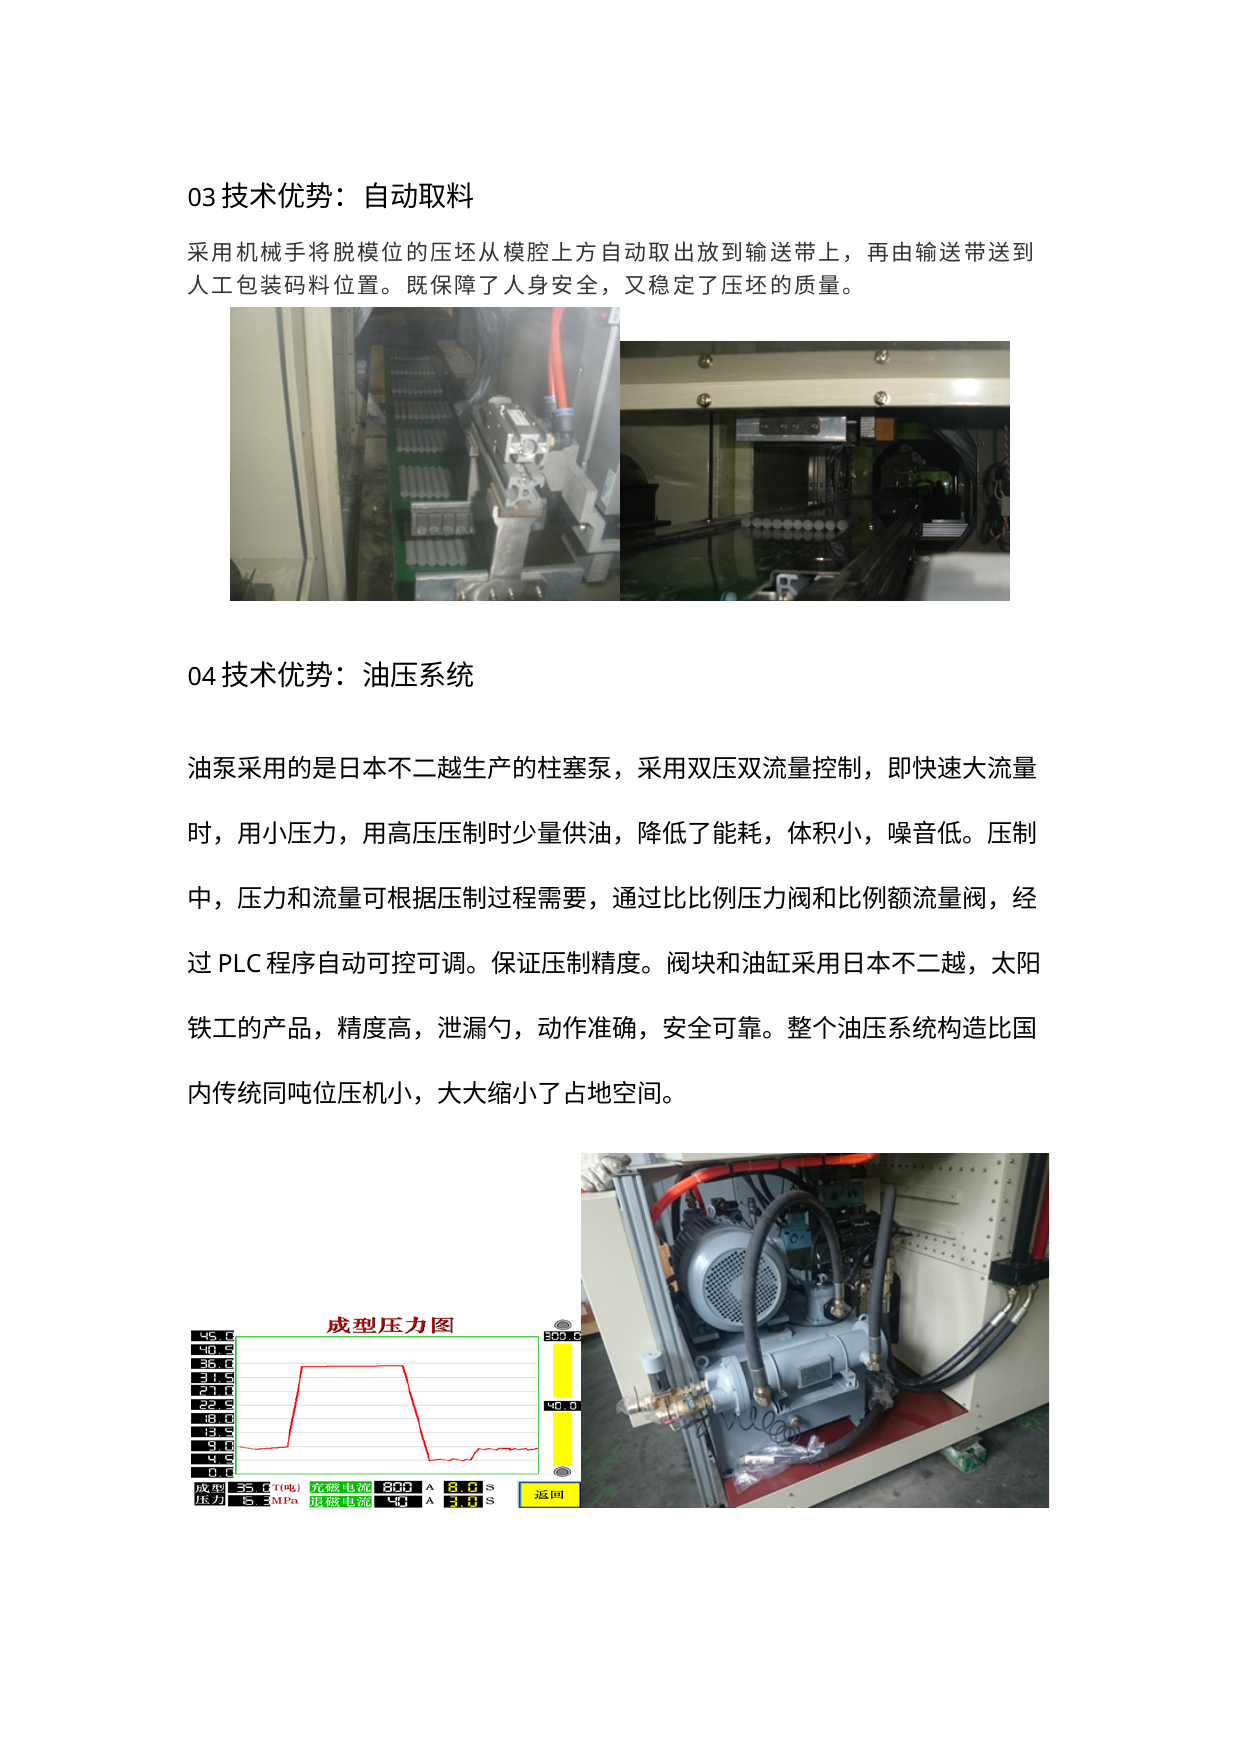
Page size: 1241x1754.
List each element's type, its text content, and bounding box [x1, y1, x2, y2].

text 04技术优势：油压系统 [187, 640, 1053, 705]
text 03技术优势：自动取料 [187, 162, 1053, 227]
picture [230, 307, 1010, 601]
text 油泵采用的是日本不二越生产的柱塞泵，采用双压双流量控制，即快速大流量时，用小压力，用高压压制时少量供油，降低了能耗，体积小，噪音低。压制中，压力和流量可根据压制过程需要，通过比比例压力阀和比例额流量阀，经过PLC程序自动可控可调。保证压制精度。阀块和油缸采用日本不二越，太阳铁工的产品，精度高，泄漏勺，动作准确，安全可靠。整个油压系统构造比国内传统同吨位压机小，大大缩小了占地空间。 [187, 734, 1053, 1124]
text 采用机械手将脱模位的压坯从模腔上方自动取出放到输送带上，再由输送带送到人工包装码料位置。既保障了人身安全，又稳定了压坯的质量。 [187, 235, 1053, 300]
picture [191, 1153, 1050, 1508]
